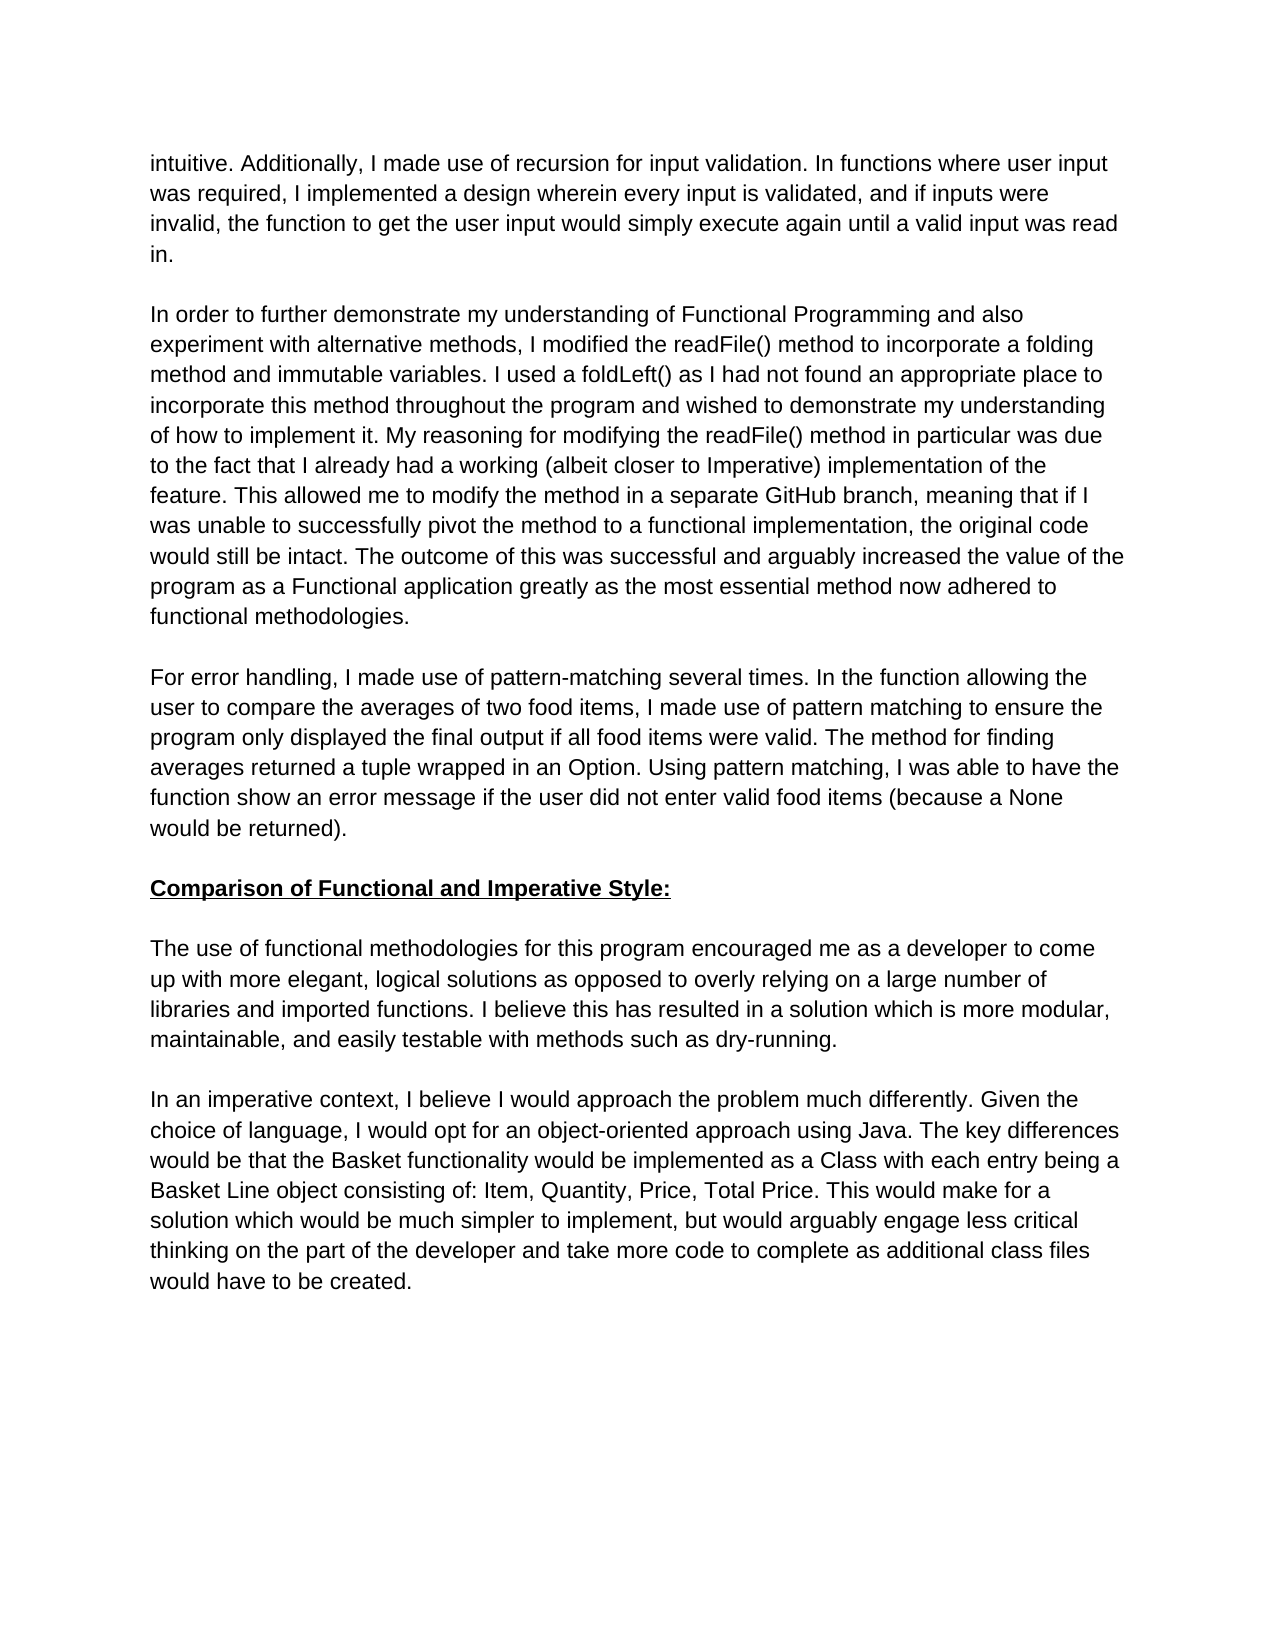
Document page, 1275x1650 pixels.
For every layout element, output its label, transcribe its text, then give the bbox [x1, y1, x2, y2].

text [150, 150, 1125, 267]
text For error handling, I made use of pattern-matching several times. In the function allowing the user to compare the averages of two food items, I made use of pattern matching to ensure the program only displayed the final output if all food items were valid. The method for finding averages returned a tuple wrapped in an Option. Using pattern matching, I was able to have the function show an error message if the user did not enter valid food items (because a None would be returned). [150, 663, 1125, 841]
text Comparison of Functional and Imperative Style: [150, 875, 1125, 901]
text In order to further demonstrate my understanding of Functional Programming and also experiment with alternative methods, I modified the readFile() method to incorporate a folding method and immutable variables. I used a foldLeft() as I had not found an appropriate place to incorporate this method throughout the program and wished to demonstrate my understanding of how to implement it. My reasoning for modifying the readFile() method in particular was due to the fact that I already had a working (albeit closer to Imperative) implementation of the feature. This allowed me to modify the method in a separate GitHub branch, meaning that if I was unable to successfully pivot the method to a functional implementation, the original code would still be intact. The outcome of this was successful and arguably increased the value of the program as a Functional application greatly as the most essential method now adhered to functional methodologies. [150, 301, 1125, 629]
text The use of functional methodologies for this program encouraged me as a developer to come up with more elegant, logical solutions as opposed to overly relying on a large number of libraries and imported functions. I believe this has resulted in a solution which is more modular, maintainable, and easily testable with methods such as dry-running. [150, 935, 1125, 1052]
text In an imperative context, I believe I would approach the problem much differently. Given the choice of language, I would opt for an object-oriented approach using Java. The key differences would be that the Basket functionality would be implemented as a Class with each entry being a Basket Line object consisting of: Item, Quantity, Price, Total Price. This would make for a solution which would be much simpler to implement, but would arguably engage less critical thinking on the part of the developer and take more code to complete as additional class files would have to be created. [150, 1086, 1125, 1294]
